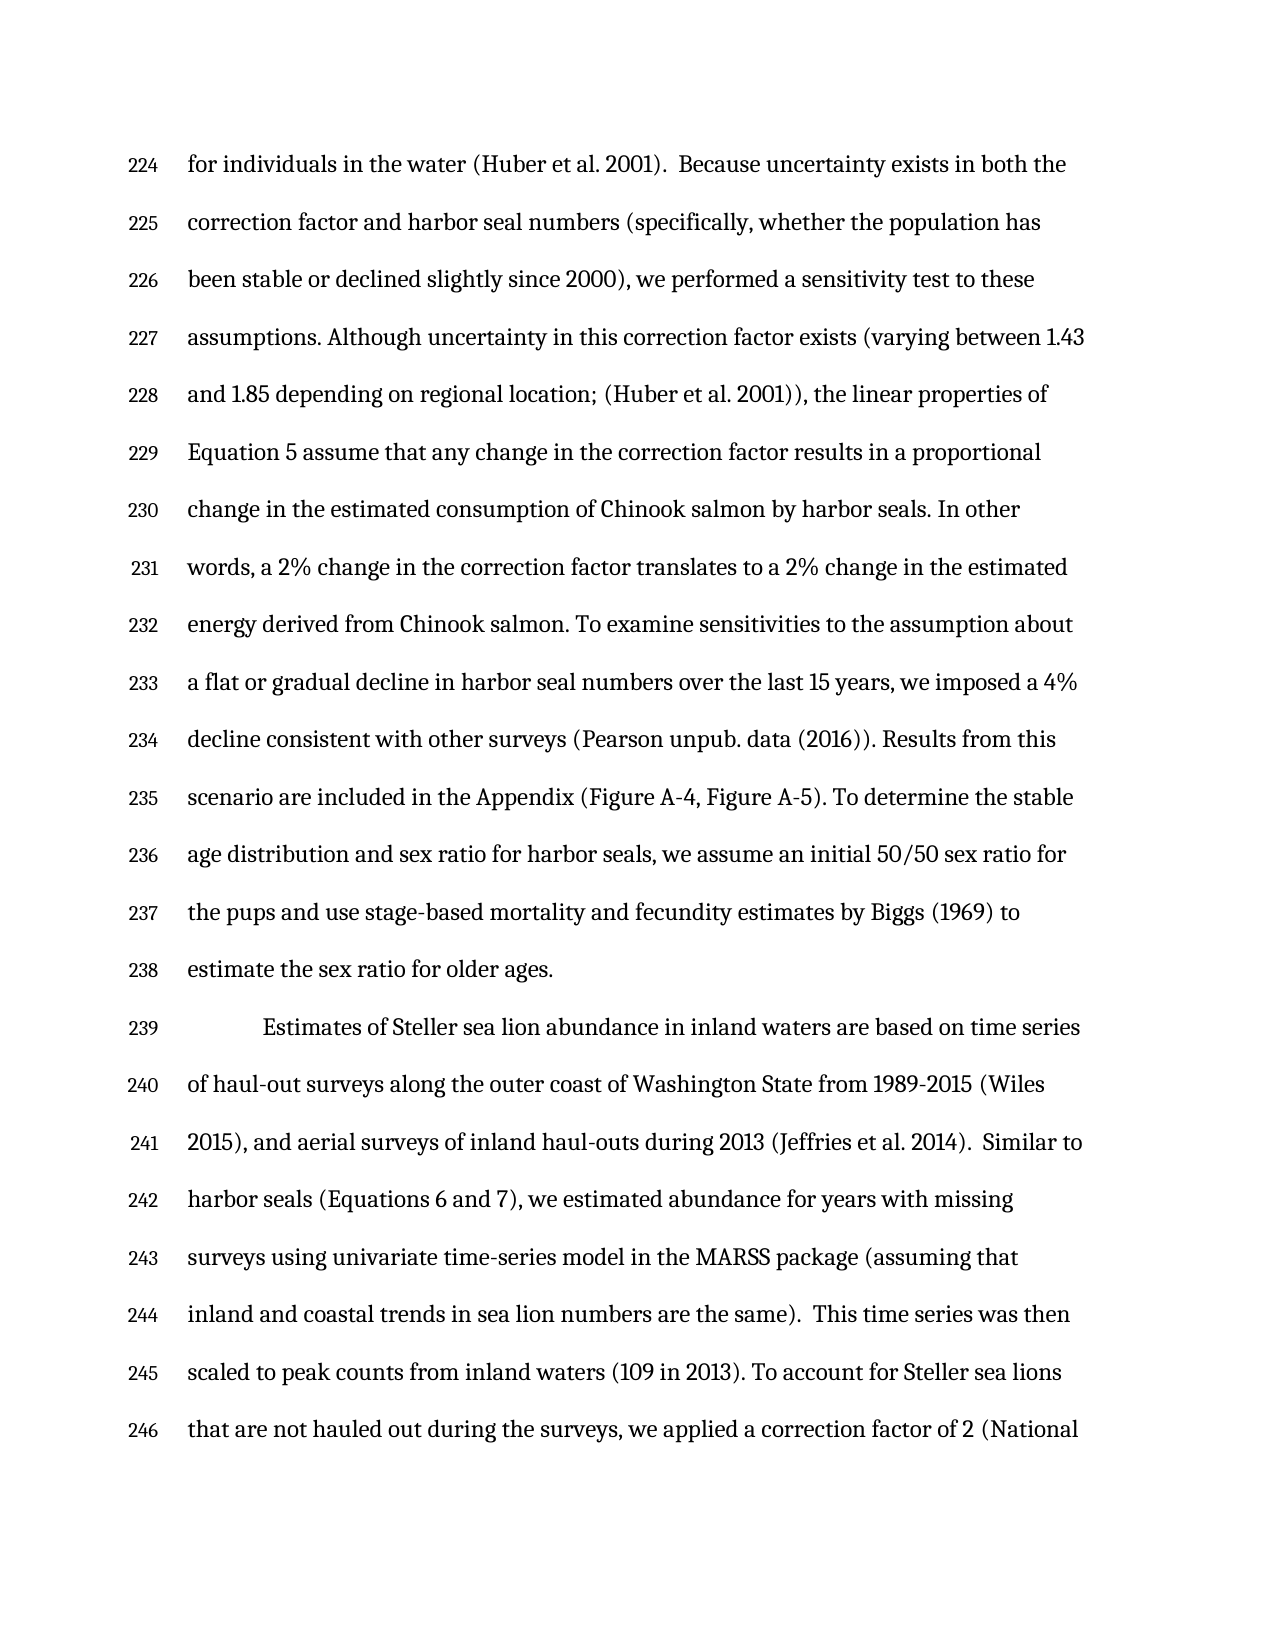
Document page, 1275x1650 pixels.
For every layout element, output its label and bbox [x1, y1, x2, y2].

text [187, 1012, 1087, 1444]
text [187, 150, 1087, 984]
